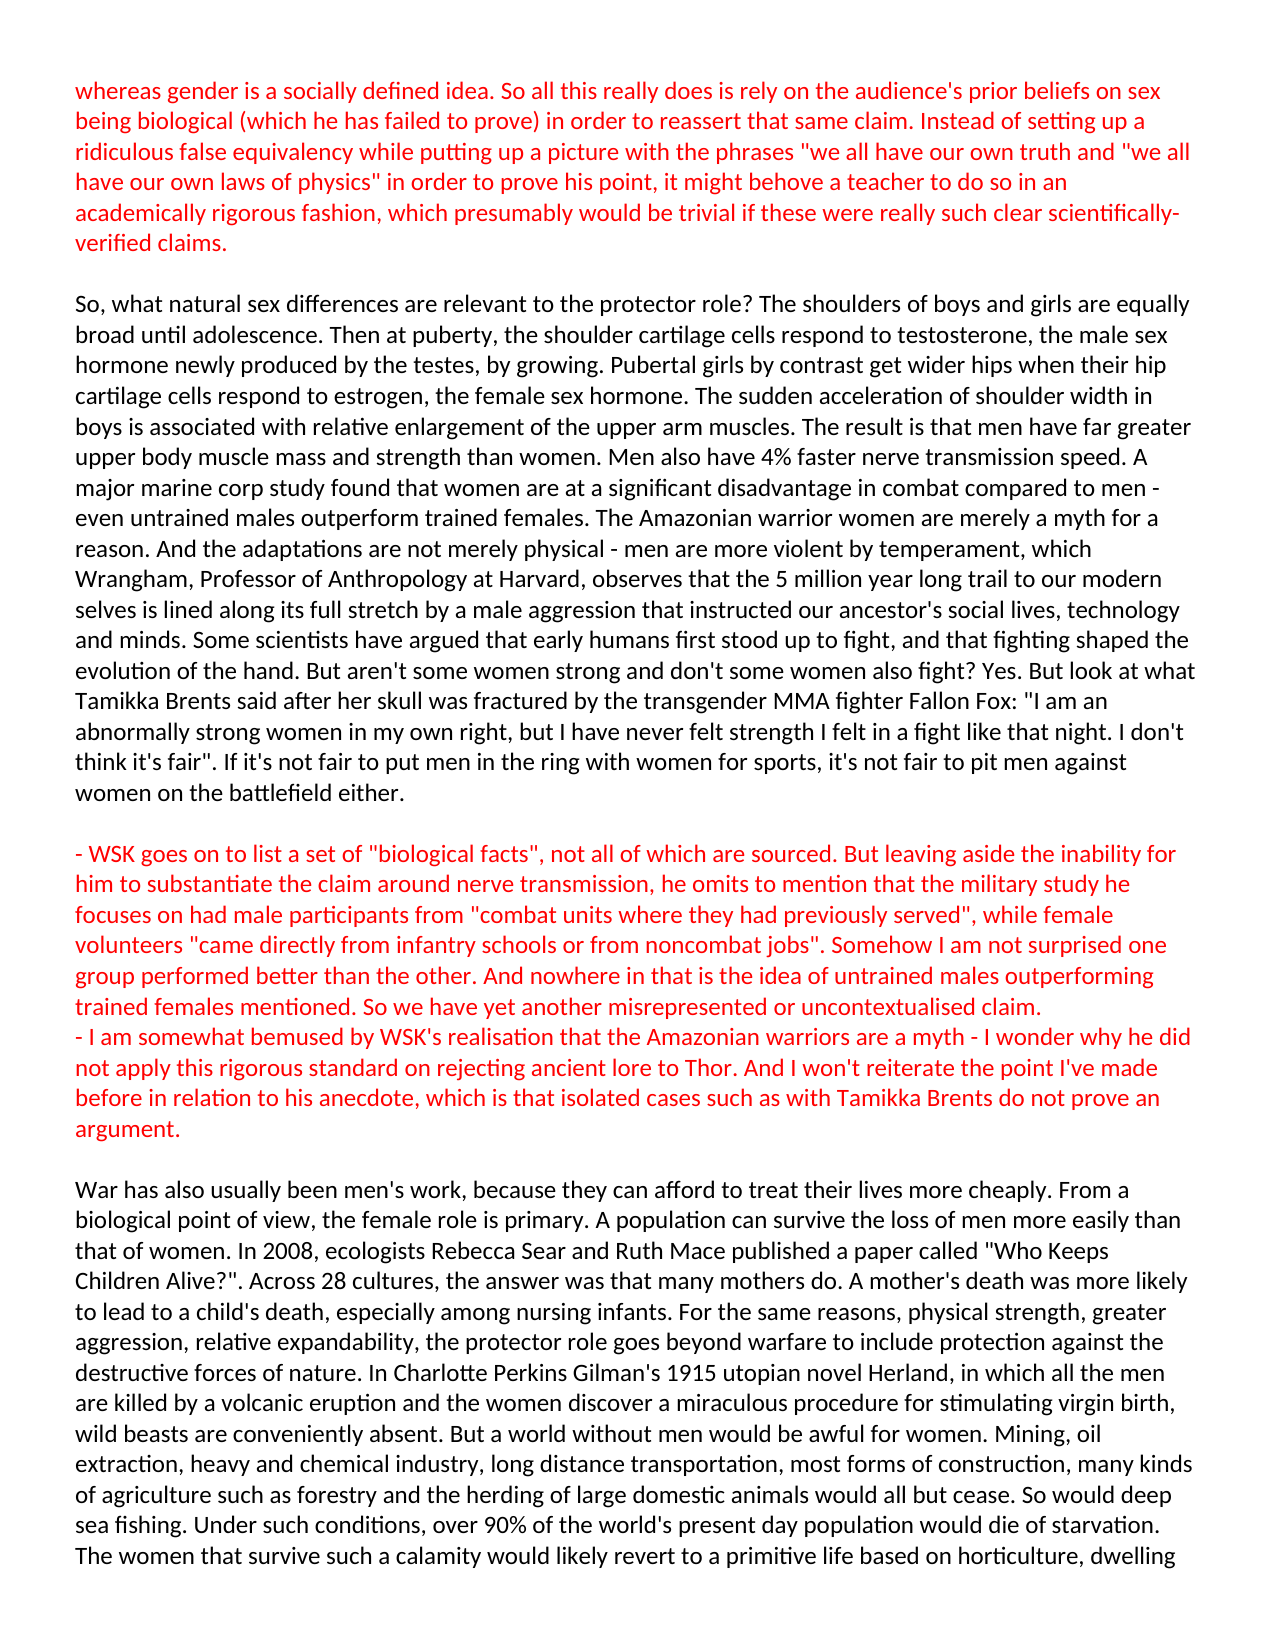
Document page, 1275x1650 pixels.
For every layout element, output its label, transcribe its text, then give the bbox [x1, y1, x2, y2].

text - WSK goes on to list a set of "biological facts", not all of which are sourced. But leaving aside the inability for him to substantiate the claim around nerve transmission, he omits to mention that the military study he focuses on had male participants from "combat units where they had previously served", while female volunteers "came directly from infantry schools or from noncombat jobs". Somehow I am not surprised one group performed better than the other. And nowhere in that is the idea of untrained males outperforming trained females mentioned. So we have yet another misrepresented or uncontextualised claim. [75, 838, 1200, 1021]
text So, what natural sex differences are relevant to the protector role? The shoulders of boys and girls are equally broad until adolescence. Then at puberty, the shoulder cartilage cells respond to testosterone, the male sex hormone newly produced by the testes, by growing. Pubertal girls by contrast get wider hips when their hip cartilage cells respond to estrogen, the female sex hormone. The sudden acceleration of shoulder width in boys is associated with relative enlargement of the upper arm muscles. The result is that men have far greater upper body muscle mass and strength than women. Men also have 4% faster nerve transmission speed. A major marine corp study found that women are at a significant disadvantage in combat compared to men - even untrained males outperform trained females. The Amazonian warrior women are merely a myth for a reason. And the adaptations are not merely physical - men are more violent by temperament, which Wrangham, Professor of Anthropology at Harvard, observes that the 5 million year long trail to our modern selves is lined along its full stretch by a male aggression that instructed our ancestor's social lives, technology and minds. Some scientists have argued that early humans first stood up to fight, and that fighting shaped the evolution of the hand. But aren't some women strong and don't some women also fight? Yes. But look at what Tamikka Brents said after her skull was fractured by the transgender MMA fighter Fallon Fox: "I am an abnormally strong women in my own right, but I have never felt strength I felt in a fight like that night. I don't think it's fair". If it's not fair to put men in the ring with women for sports, it's not fair to pit men against women on the battlefield either. [75, 289, 1200, 807]
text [75, 75, 1200, 258]
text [75, 1174, 1200, 1571]
text - I am somewhat bemused by WSK's realisation that the Amazonian warriors are a myth - I wonder why he did not apply this rigorous standard on rejecting ancient lore to Thor. And I won't reiterate the point I've made before in relation to his anecdote, which is that isolated cases such as with Tamikka Brents do not prove an argument. [75, 1021, 1200, 1143]
